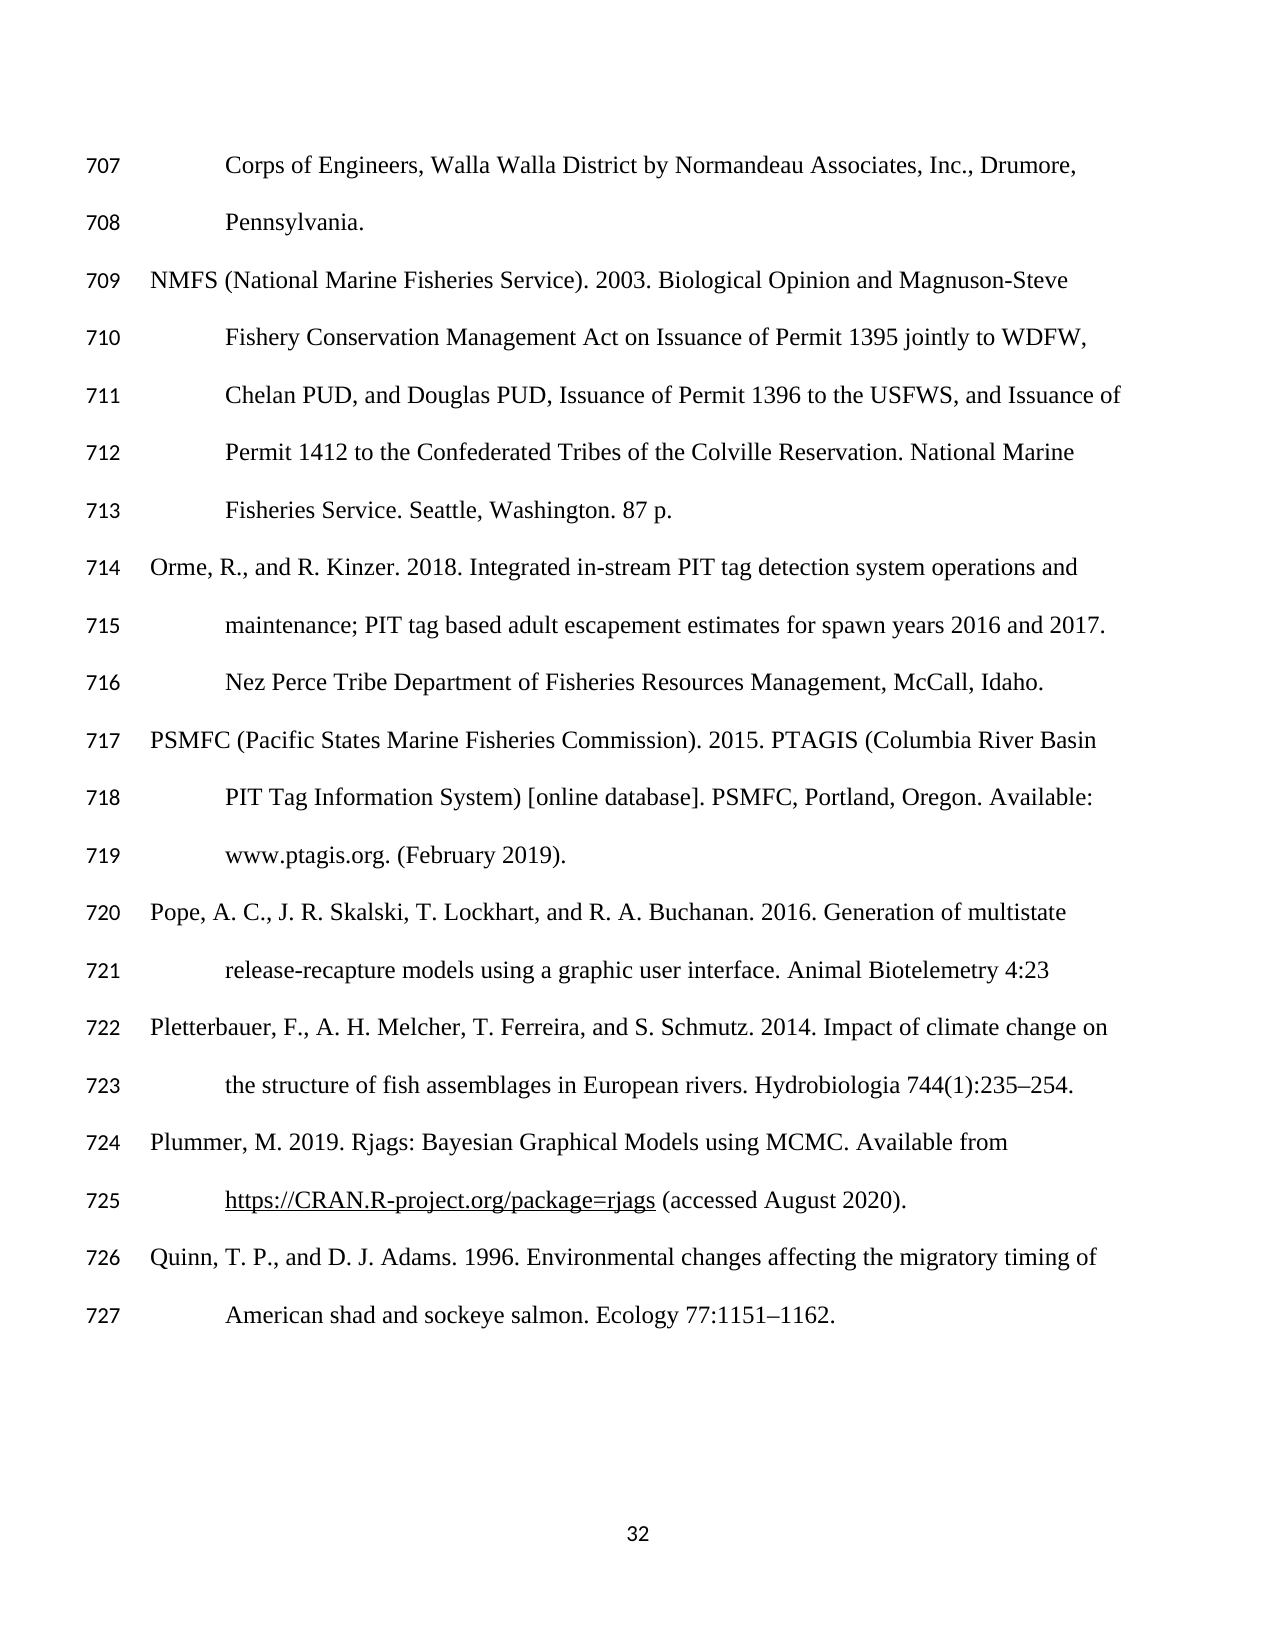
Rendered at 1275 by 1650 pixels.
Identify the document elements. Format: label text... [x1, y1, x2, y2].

text Orme, R., and R. Kinzer. 2018. Integrated in-stream PIT tag detection system operations and maintenance; PIT tag based adult escapement estimates for spawn years 2016 and 2017. Nez Perce Tribe Department of Fisheries Resources Management, McCall, Idaho. [150, 552, 1125, 696]
text Quinn, T. P., and D. J. Adams. 1996. Environmental changes affecting the migratory timing of American shad and sockeye salmon. Ecology 77:1151–1162. [150, 1242, 1125, 1329]
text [150, 150, 1125, 236]
text Pope, A. C., J. R. Skalski, T. Lockhart, and R. A. Buchanan. 2016. Generation of multistate release-recapture models using a graphic user interface. Animal Biotelemetry 4:23 [150, 897, 1125, 984]
text PSMFC (Pacific States Marine Fisheries Commission). 2015. PTAGIS (Columbia River Basin PIT Tag Information System) [online database]. PSMFC, Portland, Oregon. Available: www.ptagis.org. (February 2019). [150, 725, 1125, 869]
text Pletterbauer, F., A. H. Melcher, T. Ferreira, and S. Schmutz. 2014. Impact of climate change on the structure of fish assemblages in European rivers. Hydrobiologia 744(1):235–254. [150, 1012, 1125, 1099]
text NMFS (National Marine Fisheries Service). 2003. Biological Opinion and Magnuson-Steve Fishery Conservation Management Act on Issuance of Permit 1395 jointly to WDFW, Chelan PUD, and Douglas PUD, Issuance of Permit 1396 to the USFWS, and Issuance of Permit 1412 to the Confederated Tribes of the Colville Reservation. National Marine Fisheries Service. Seattle, Washington. 87 p. [150, 265, 1125, 524]
text Plummer, M. 2019. Rjags: Bayesian Graphical Models using MCMC. Available from https://CRAN.R-project.org/package=rjags (accessed August 2020). [150, 1127, 1125, 1214]
